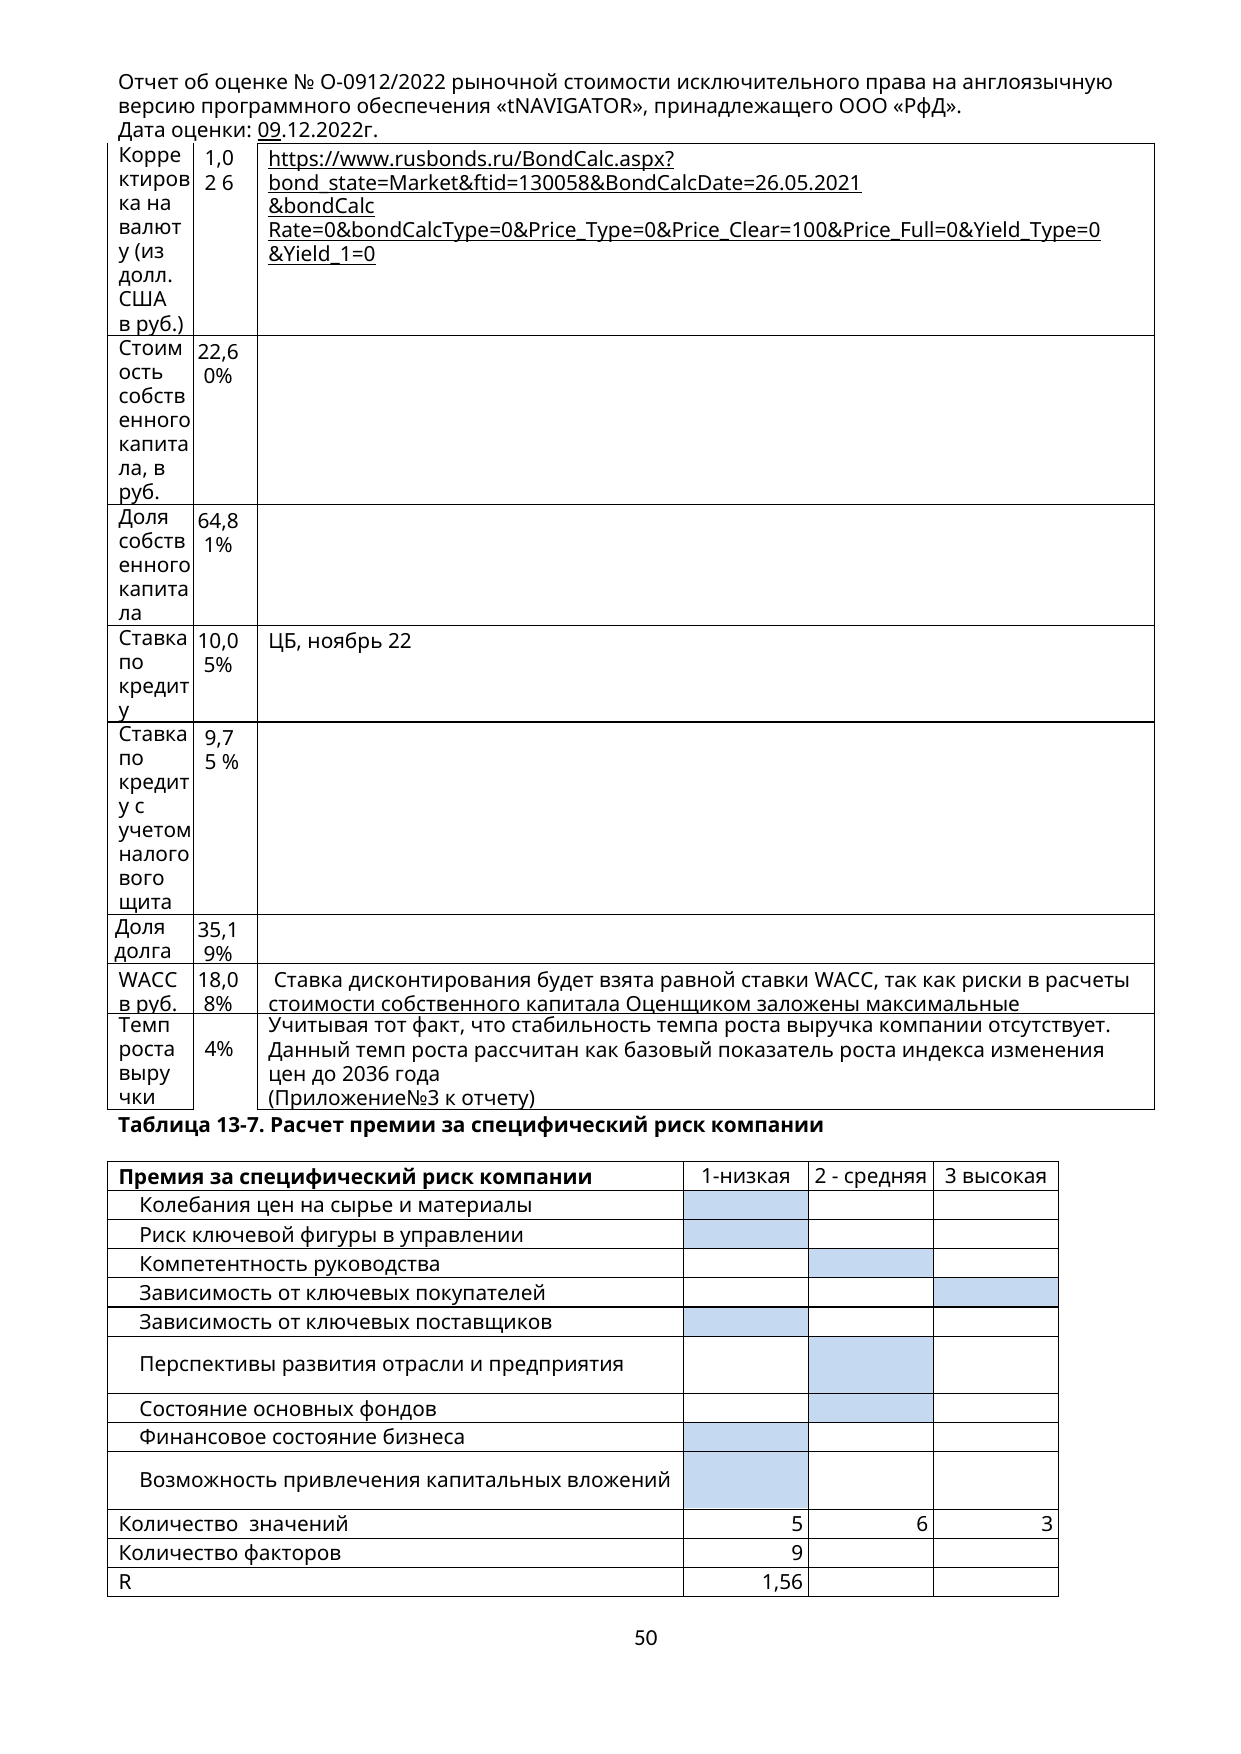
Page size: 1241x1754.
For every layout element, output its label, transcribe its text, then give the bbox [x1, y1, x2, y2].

table_cell Стоим ость собств енного капитала, в руб. [108, 336, 193, 504]
table_cell [684, 1423, 808, 1451]
table_cell [809, 1220, 933, 1248]
table_header Корре ктировка на валют у (из долл. США в руб.) [108, 143, 193, 335]
table_cell R [108, 1568, 683, 1596]
table_cell Финансовое состояние бизнеса [108, 1423, 683, 1451]
table_cell 4% [194, 1014, 257, 1109]
table_cell 18,0 8% [194, 964, 257, 1012]
table_cell 5 [684, 1510, 808, 1538]
table_cell [934, 1249, 1058, 1277]
table_cell Компетентность руководства [108, 1249, 683, 1277]
table_cell [809, 1568, 933, 1596]
table_header https://www.rusbonds.ru/BondCalc.aspx?bond_state=Market&ftid=130058&BondCalcDate=26.05.2021 &bondCalcRate=0&bondCalcType=0&Price_Type=0&Price_Clear=100&Price_Full=0&Yield_Type=0 &Yield_1=0 [258, 144, 1154, 335]
table_cell 22,6 0% [194, 336, 257, 504]
table_cell [258, 336, 1154, 504]
table_cell Количество факторов [108, 1539, 683, 1567]
table_cell Колебания цен на сырье и материалы [108, 1191, 683, 1219]
table_cell Учитывая тот факт, что стабильность темпа роста выручка компании отсутствует. Данный темп роста рассчитан как базовый показатель роста индекса изменения цен до 2036 года (Приложение№3 к отчету) [258, 1014, 1154, 1109]
table_cell [684, 1220, 808, 1248]
text Отчет об оценке № О-0912/2022 рыночной стоимости исключительного права на англоязычную версию программного обеспечения «tNAVIGATOR», принадлежащего ООО «РфД». Дата оценки: 09.12.2022г. [118, 71, 1173, 142]
table_cell 10,0 5% [194, 626, 257, 721]
table_cell [809, 1337, 933, 1393]
table_cell Ставка по кредиту [108, 626, 193, 721]
table_cell Количество значений [108, 1510, 683, 1538]
table_cell [934, 1452, 1058, 1508]
table_cell [934, 1220, 1058, 1248]
table_header 3 высокая [934, 1162, 1058, 1190]
table_cell [684, 1394, 808, 1422]
table_cell WACC в руб. [108, 964, 193, 1012]
text Таблица 13-7. Расчет премии за специфический риск компании [118, 1110, 1173, 1139]
table_cell [684, 1452, 808, 1508]
table_cell 1,56 [684, 1568, 808, 1596]
table_cell [934, 1539, 1058, 1567]
table_cell [934, 1394, 1058, 1422]
table_cell [934, 1278, 1058, 1306]
table_cell [258, 723, 1154, 914]
table_cell [809, 1308, 933, 1336]
table_cell [258, 915, 1154, 963]
table_cell 35,1 9% [194, 915, 257, 963]
table_cell [809, 1452, 933, 1508]
table_cell [258, 505, 1154, 625]
table_cell 64,8 1% [194, 505, 257, 625]
table_cell ЦБ, ноябрь 22 [258, 626, 1154, 721]
table_cell Темп роста выручки [108, 1014, 193, 1109]
table_cell Ставка по кредит у с учетом налого вого щита [108, 723, 193, 914]
table_header 1,02 6 [194, 143, 257, 335]
text 50 [118, 1627, 1173, 1650]
table_cell [934, 1568, 1058, 1596]
table_cell 6 [809, 1510, 933, 1538]
table_header 2 - средняя [809, 1162, 933, 1190]
table_cell Состояние основных фондов [108, 1394, 683, 1422]
table_cell [809, 1423, 933, 1451]
table_cell [684, 1278, 808, 1306]
table_cell [809, 1191, 933, 1219]
table_cell Риск ключевой фигуры в управлении [108, 1220, 683, 1248]
table_cell Возможность привлечения капитальных вложений [108, 1452, 683, 1508]
table_cell 9 [684, 1539, 808, 1567]
table_cell [809, 1394, 933, 1422]
table_cell [684, 1191, 808, 1219]
table_cell [684, 1337, 808, 1393]
table_cell [809, 1539, 933, 1567]
table_cell Перспективы развития отрасли и предприятия [108, 1337, 683, 1393]
table_cell [934, 1308, 1058, 1336]
table_cell Доля собств енного капитала [108, 505, 193, 625]
table_cell [809, 1278, 933, 1306]
table_cell Зависимость от ключевых покупателей [108, 1278, 683, 1306]
table_header 1-низкая [684, 1162, 808, 1190]
table_cell [934, 1423, 1058, 1451]
table_cell [809, 1249, 933, 1277]
table_cell Доля долга [108, 915, 193, 963]
table_cell [684, 1249, 808, 1277]
table_cell 9,75 % [194, 723, 257, 914]
table_cell 3 [934, 1510, 1058, 1538]
table_cell Ставка дисконтирования будет взята равной ставки WACC, так как риски в расчеты стоимости собственного капитала Оценщиком заложены максимальные [258, 964, 1154, 1012]
table_cell [934, 1337, 1058, 1393]
table_cell Зависимость от ключевых поставщиков [108, 1308, 683, 1336]
table_header Премия за специфический риск компании [108, 1162, 683, 1190]
table_cell [934, 1191, 1058, 1219]
table_cell [684, 1308, 808, 1336]
